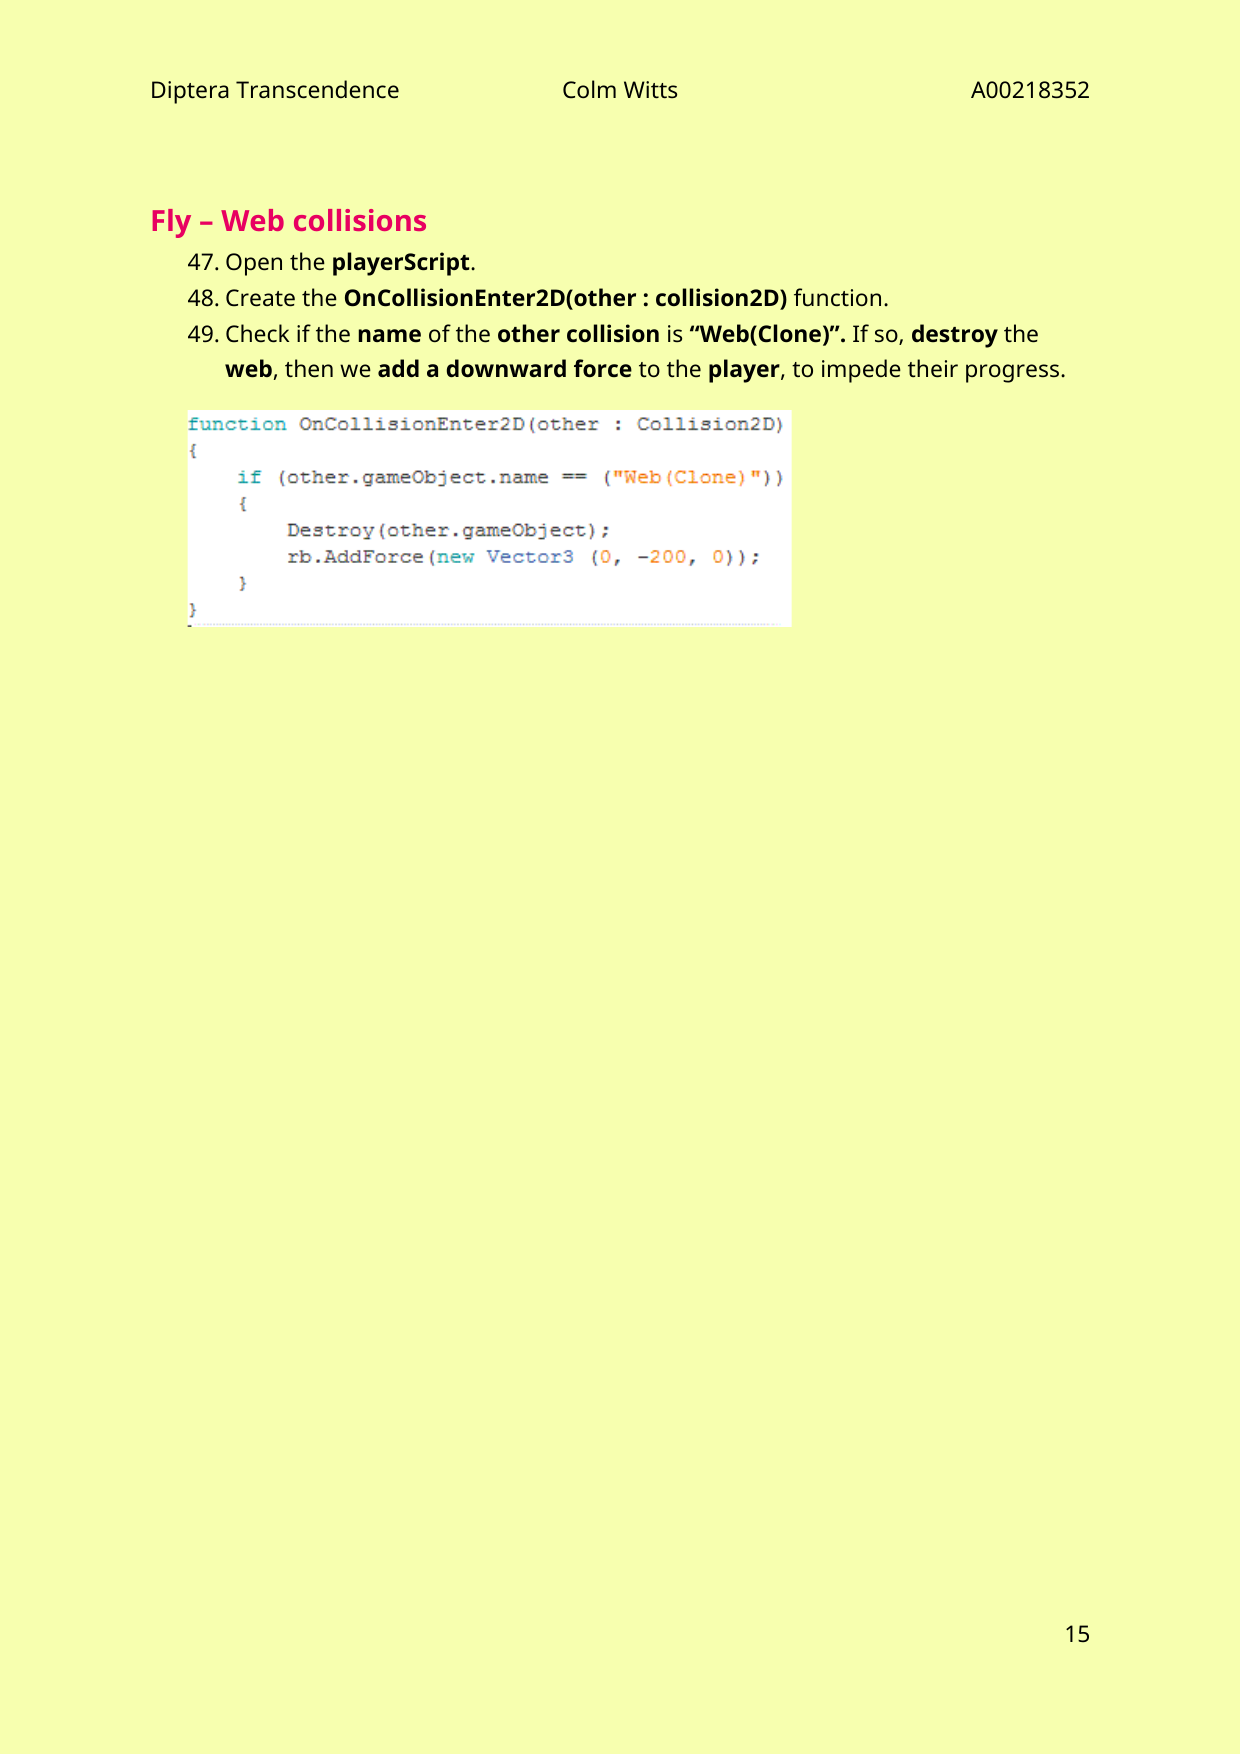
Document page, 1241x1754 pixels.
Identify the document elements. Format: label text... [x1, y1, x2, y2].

list Check if the name of the other collision is “Web(Clone)”. If so, destroy the web, then we add a downward force to the player, to impede their progress. [187, 317, 1090, 385]
list Open the playerScript. [187, 246, 1090, 277]
subtitle Fly – Web collisions [150, 200, 1090, 240]
list Create the OnCollisionEnter2D(other : collision2D) function. [187, 282, 1090, 313]
picture [187, 410, 792, 627]
